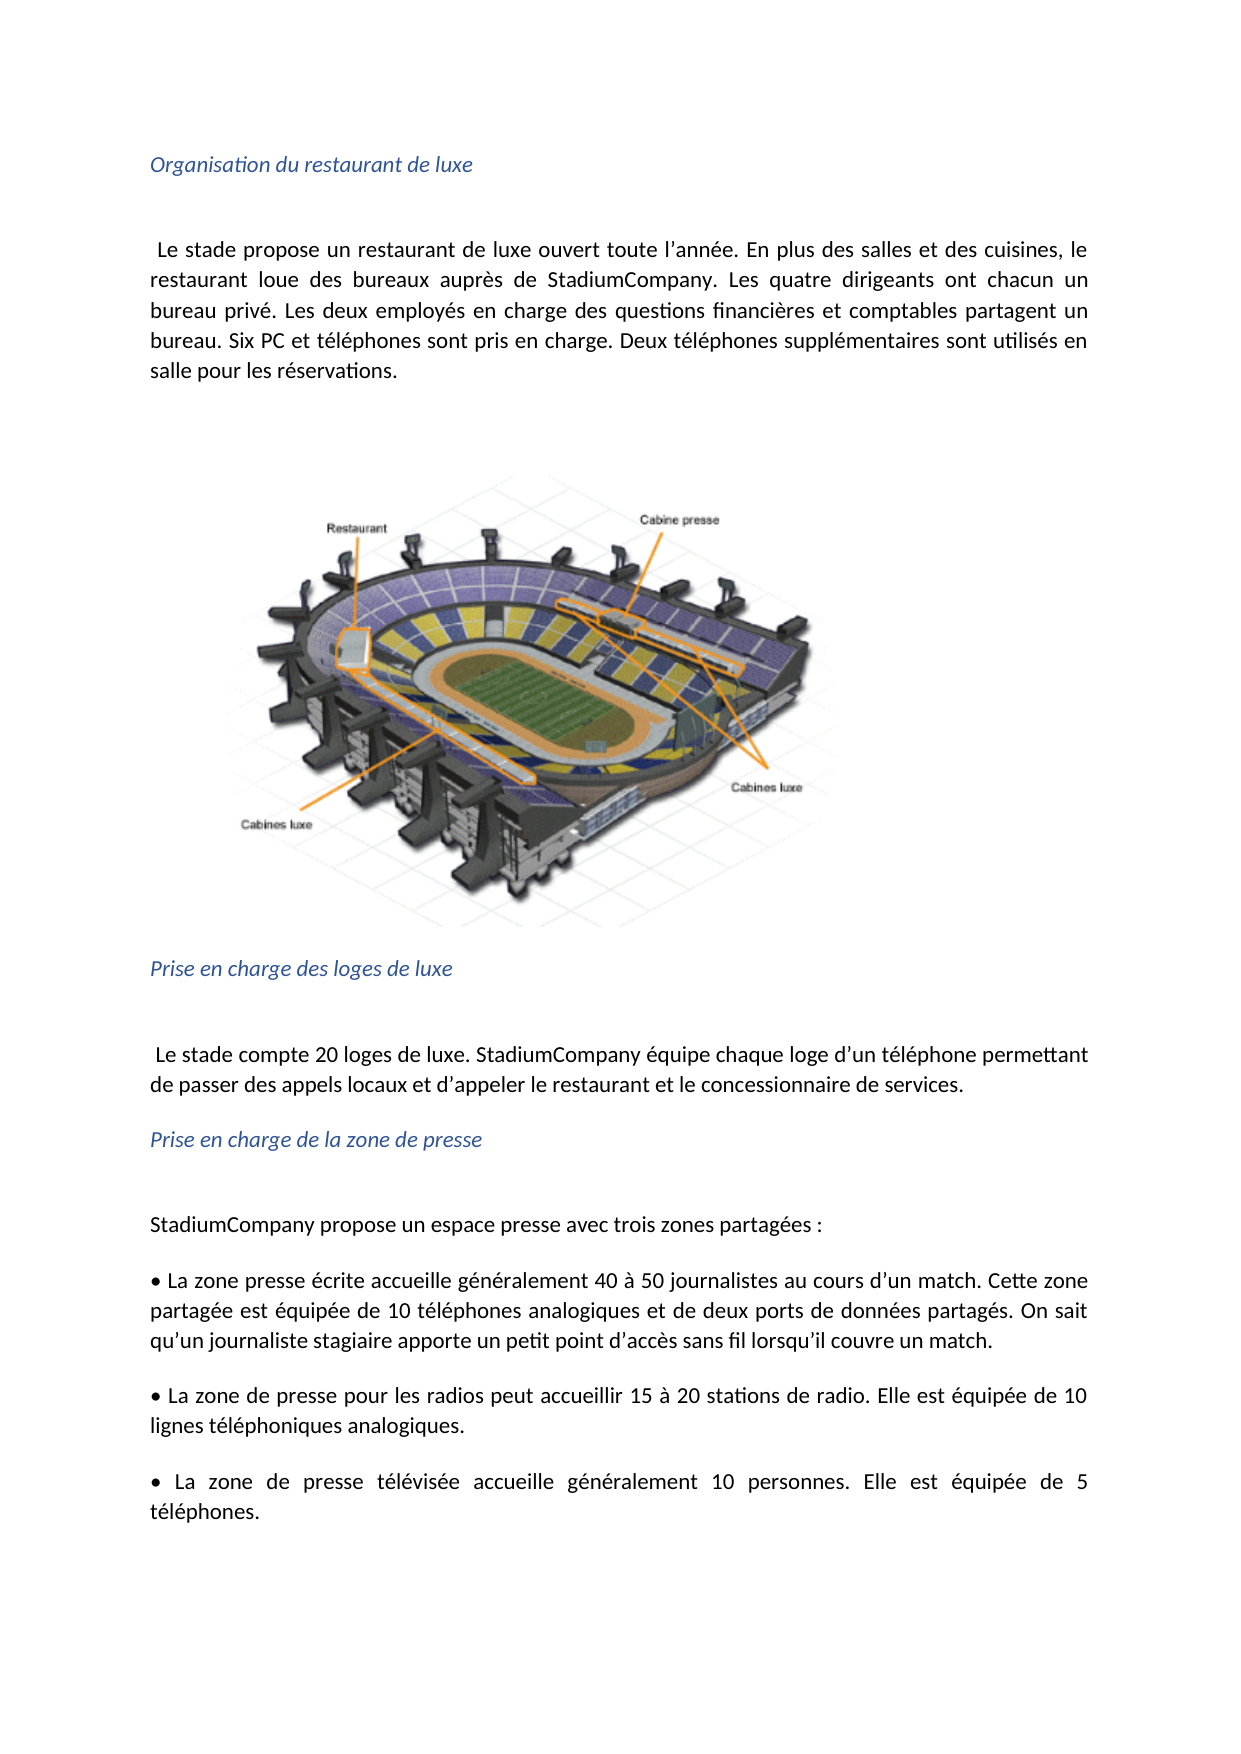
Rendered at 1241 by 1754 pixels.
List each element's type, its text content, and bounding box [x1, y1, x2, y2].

text • La zone de presse pour les radios peut accueillir 15 à 20 stations de radio. Elle est équipée de 10 lignes téléphoniques analogiques. [150, 1381, 1090, 1439]
subtitle Prise en charge des loges de luxe [150, 954, 1090, 982]
subtitle Organisation du restaurant de luxe [150, 150, 1090, 178]
text Le stade compte 20 loges de luxe. StadiumCompany équipe chaque loge d’un téléphone permettant de passer des appels locaux et d’appeler le restaurant et le concessionnaire de services. [150, 1040, 1090, 1098]
text StadiumCompany propose un espace presse avec trois zones partagées : [150, 1211, 1090, 1238]
text • La zone de presse télévisée accueille généralement 10 personnes. Elle est équipée de 5 téléphones. [150, 1467, 1090, 1525]
text Le stade propose un restaurant de luxe ouvert toute l’année. En plus des salles et des cuisines, le restaurant loue des bureaux auprès de StadiumCompany. Les quatre dirigeants ont chacun un bureau privé. Les deux employés en charge des questions financières et comptables partagent un bureau. Six PC et téléphones sont pris en charge. Deux téléphones supplémentaires sont utilisés en salle pour les réservations. [150, 235, 1090, 384]
subtitle Prise en charge de la zone de presse [150, 1125, 1090, 1153]
text • La zone presse écrite accueille généralement 40 à 50 journalistes au cours d’un match. Cette zone partagée est équipée de 10 téléphones analogiques et de deux ports de données partagés. On sait qu’un journaliste stagiaire apporte un petit point d’accès sans fil lorsqu’il couvre un match. [150, 1266, 1090, 1354]
